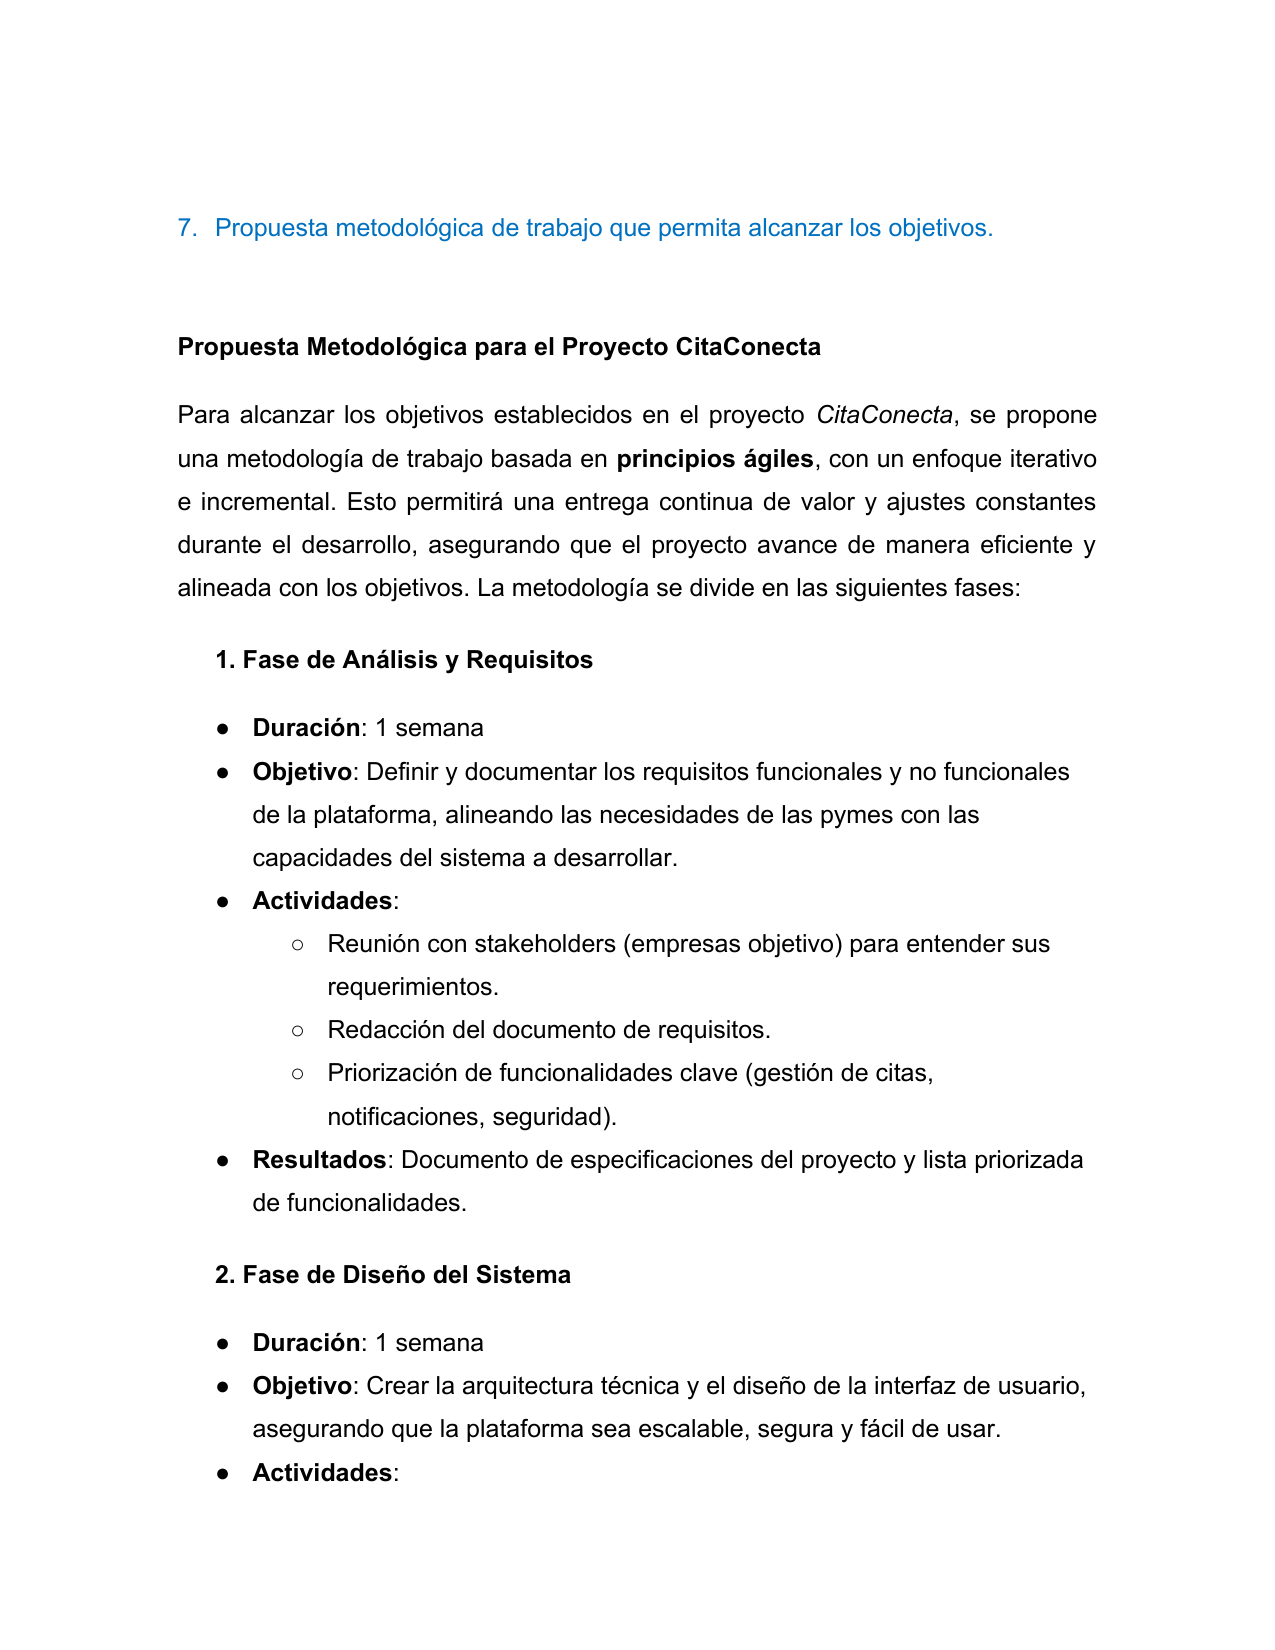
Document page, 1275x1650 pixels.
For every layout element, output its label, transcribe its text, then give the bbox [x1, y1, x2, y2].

list Duración: 1 semana [215, 1328, 1098, 1357]
list Objetivo: Crear la arquitectura técnica y el diseño de la interfaz de usuario, asegurando que la plataforma sea escalable, segura y fácil de usar. [215, 1371, 1098, 1443]
list Reunión con stakeholders (empresas objetivo) para entender sus requerimientos. [290, 929, 1098, 1001]
text Propuesta Metodológica para el Proyecto CitaConecta [177, 332, 1098, 361]
subtitle 2. Fase de Diseño del Sistema [215, 1260, 1098, 1289]
list Actividades: [215, 886, 1098, 915]
list Priorización de funcionalidades clave (gestión de citas, notificaciones, seguridad). [290, 1058, 1098, 1130]
list Objetivo: Definir y documentar los requisitos funcionales y no funcionales de la plataforma, alineando las necesidades de las pymes con las capacidades del sistema a desarrollar. [215, 757, 1098, 872]
list Duración: 1 semana [215, 713, 1098, 742]
text Para alcanzar los objetivos establecidos en el proyecto CitaConecta, se propone una metodología de trabajo basada en principios ágiles, con un enfoque iterativo e incremental. Esto permitirá una entrega continua de valor y ajustes constantes durante el desarrollo, asegurando que el proyecto avance de manera eficiente y alineada con los objetivos. La metodología se divide en las siguientes fases: [177, 401, 1098, 602]
list Resultados: Documento de especificaciones del proyecto y lista priorizada de funcionalidades. [215, 1145, 1098, 1217]
list Redacción del documento de requisitos. [290, 1015, 1098, 1044]
subtitle Propuesta metodológica de trabajo que permita alcanzar los objetivos. [177, 213, 1098, 242]
subtitle 1. Fase de Análisis y Requisitos [215, 645, 1098, 674]
list Actividades: [215, 1458, 1098, 1486]
